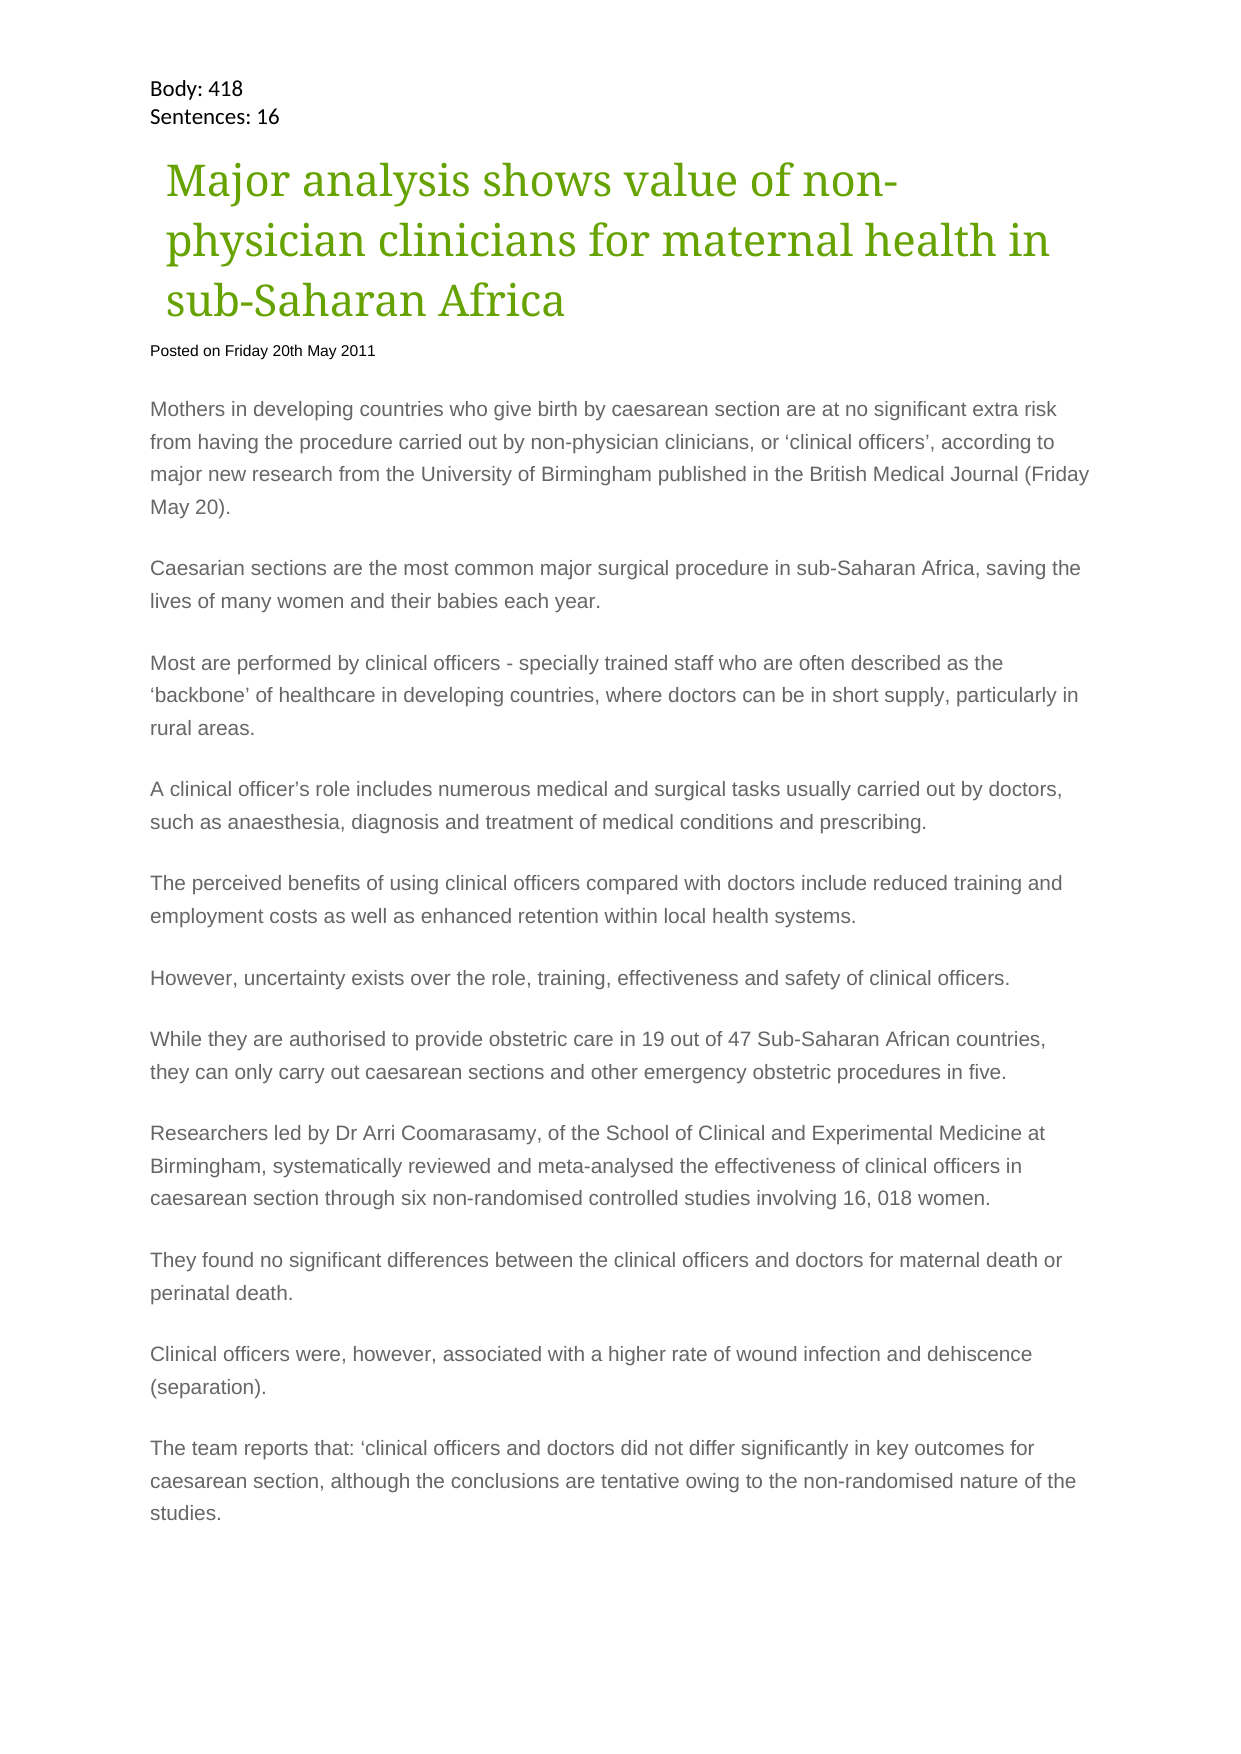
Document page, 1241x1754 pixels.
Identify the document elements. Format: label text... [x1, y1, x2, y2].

text Mothers in developing countries who give birth by caesarean section are at no significant extra risk from having the procedure carried out by non-physician clinicians, or ‘clinical officers’, according to major new research from the University of Birmingham published in the British Medical Journal (Friday May 20). [150, 388, 1090, 518]
text Researchers led by Dr Arri Coomarasamy, of the School of Clinical and Experimental Medicine at Birmingham, systematically reviewed and meta-analysed the effectiveness of clinical officers in caesarean section through six non-randomised controlled studies involving 16, 018 women. [150, 1113, 1090, 1210]
text Major analysis shows value of non-physician clinicians for maternal health in sub-Saharan Africa [166, 150, 1090, 329]
text The team reports that: ‘clinical officers and doctors did not differ significantly in key outcomes for caesarean section, although the conclusions are tentative owing to the non-randomised nature of the studies. [150, 1428, 1090, 1525]
text Caesarian sections are the most common major surgical procedure in sub-Saharan Africa, saving the lives of many women and their babies each year. [150, 548, 1090, 613]
text They found no significant differences between the clinical officers and doctors for maternal death or perinatal death. [150, 1239, 1090, 1304]
text Posted on Friday 20th May 2011 [150, 341, 1090, 359]
text However, uncertainty exists over the role, training, effectiveness and safety of clinical officers. [150, 957, 1090, 989]
text Most are performed by clinical officers - specially trained staff who are often described as the ‘backbone’ of healthcare in developing countries, where doctors can be in short supply, particularly in rural areas. [150, 642, 1090, 739]
text Clinical officers were, however, associated with a higher rate of wound infection and dehiscence (separation). [150, 1333, 1090, 1398]
text The perceived benefits of using clinical officers compared with doctors include reduced training and employment costs as well as enhanced retention within local health systems. [150, 863, 1090, 928]
text A clinical officer’s role includes numerous medical and surgical tasks usually carried out by doctors, such as anaesthesia, diagnosis and treatment of medical conditions and prescribing. [150, 768, 1090, 833]
text While they are authorised to provide obstetric care in 19 out of 47 Sub-Saharan African countries, they can only carry out caesarean sections and other emergency obstetric procedures in five. [150, 1018, 1090, 1083]
